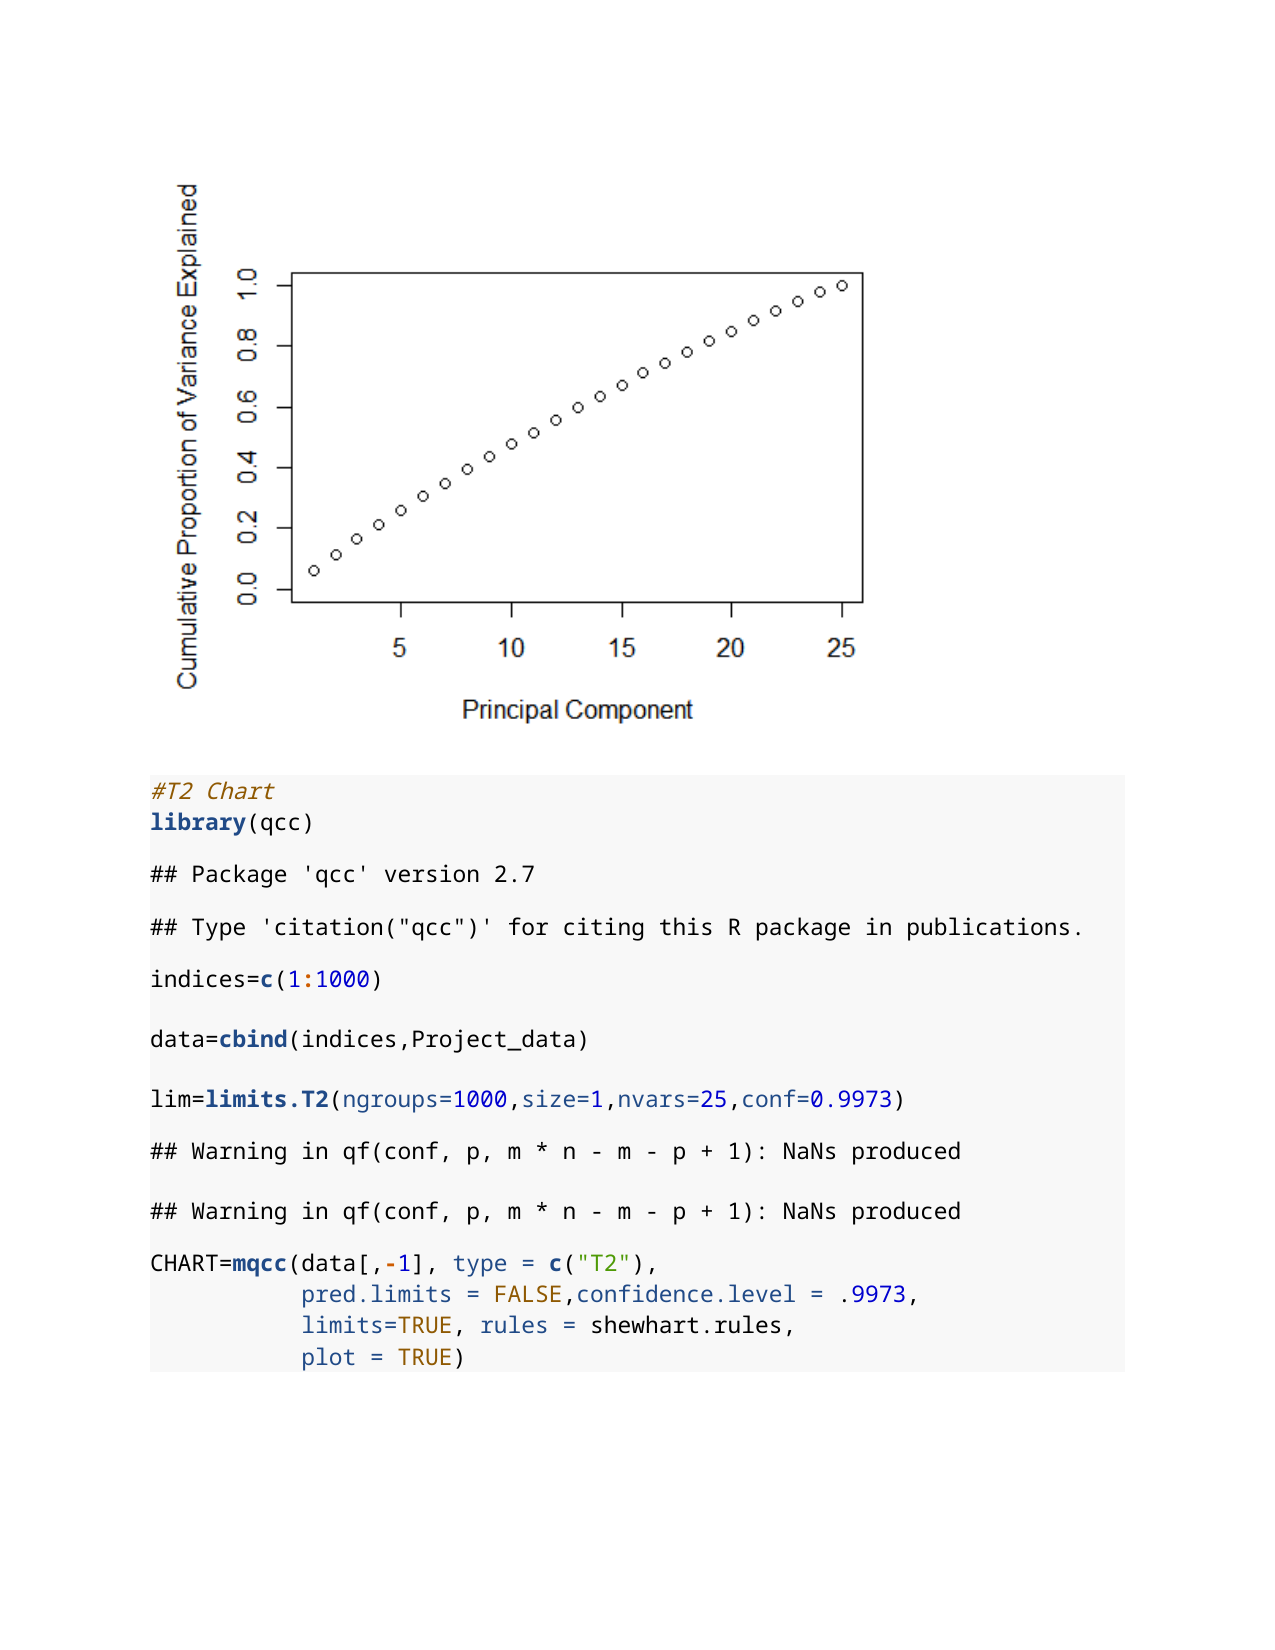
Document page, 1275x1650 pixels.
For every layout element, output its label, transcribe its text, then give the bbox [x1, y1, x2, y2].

text ## Warning in qf(conf, p, m * n - m - p + 1): NaNs produced ## Warning in qf(conf, p, m * n - m - p + 1): NaNs produced [150, 1135, 1125, 1226]
text ## Package 'qcc' version 2.7 [150, 858, 1125, 890]
text indices=c(1:1000) data=cbind(indices,Project_data) lim=limits.T2(ngroups=1000,size=1,nvars=25,conf=0.9973) [150, 963, 1125, 1114]
picture [168, 150, 927, 757]
text ## Type 'citation("qcc")' for citing this R package in publications. [150, 911, 1125, 942]
text CHART=mqcc(data[,-1], type = c("T2"), pred.limits = FALSE,confidence.level = .9973, limits=TRUE, rules = shewhart.rules, plot = TRUE) [466, 1247, 1125, 1372]
text #T2 Chart library(qcc) [274, 775, 1125, 838]
